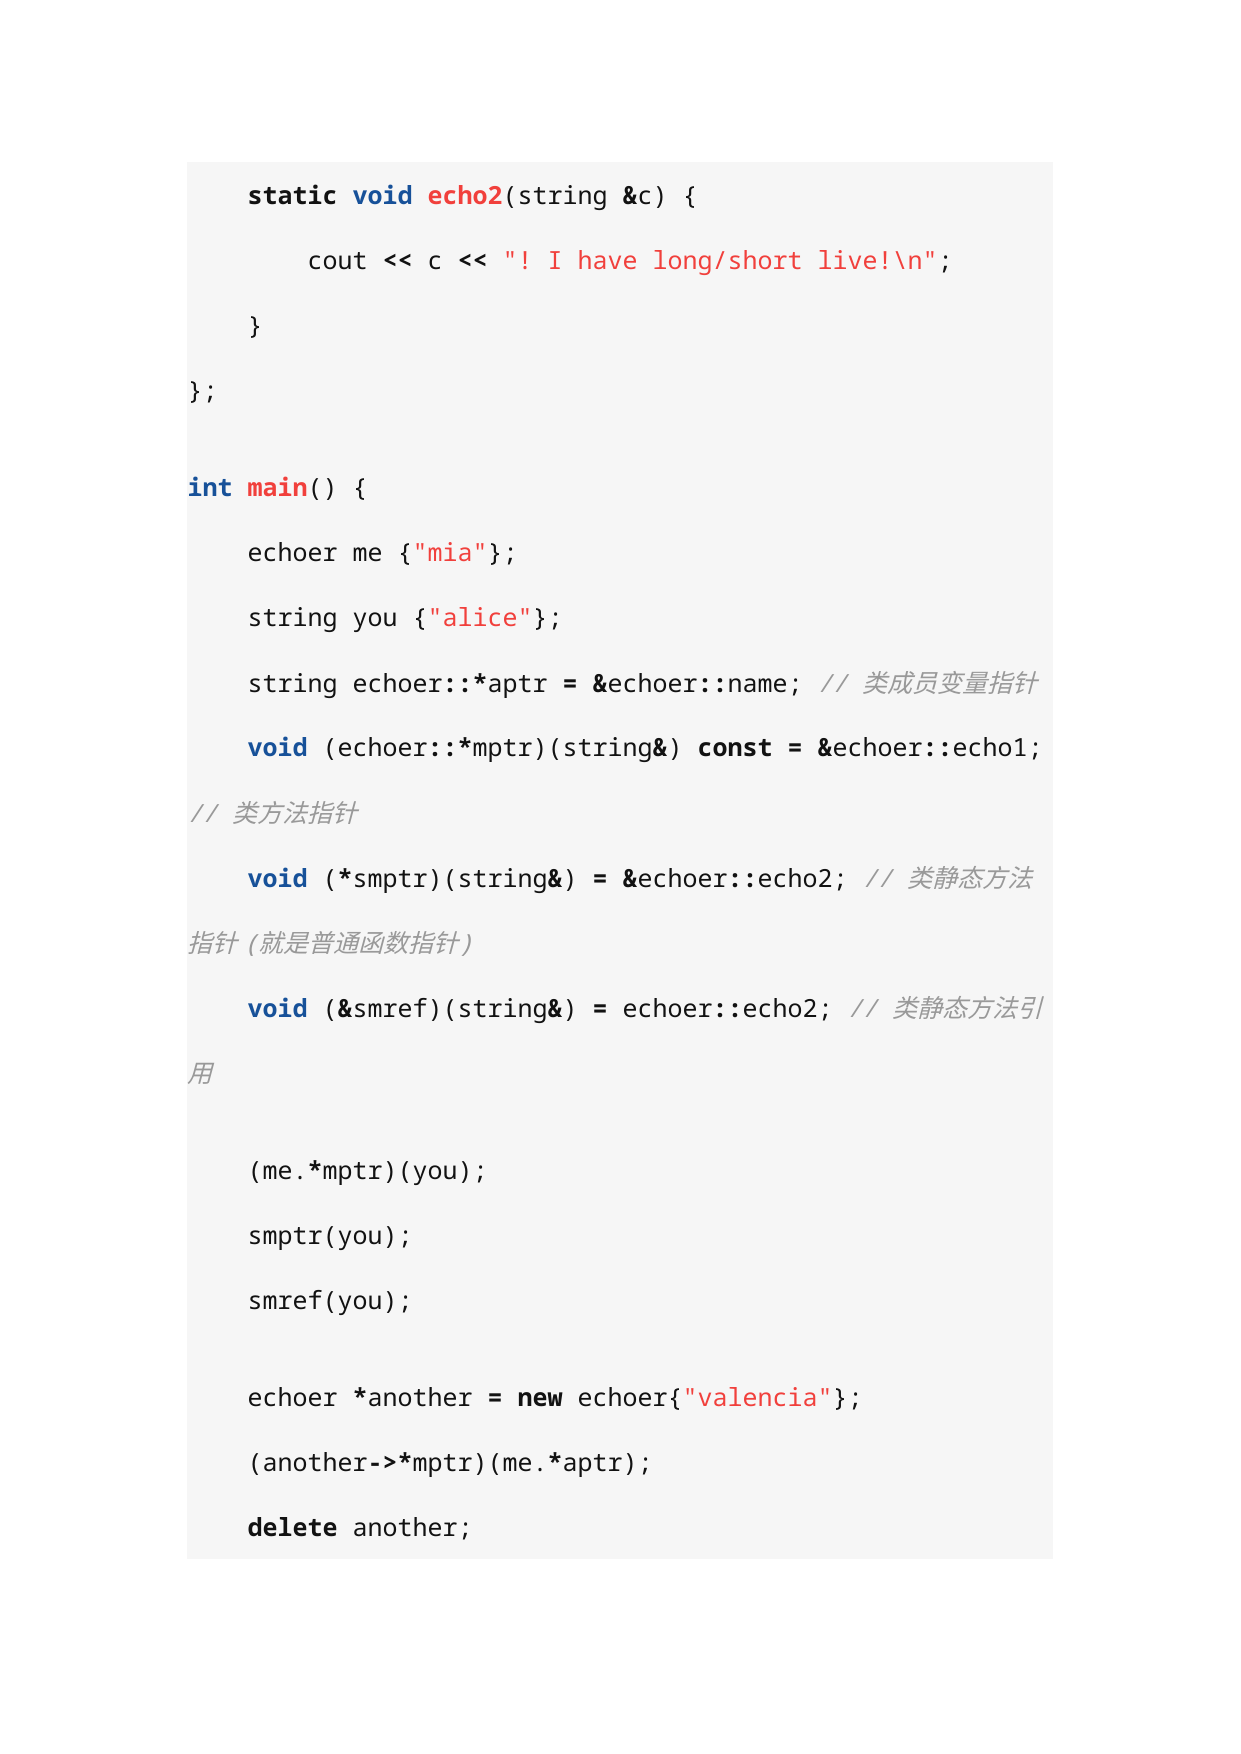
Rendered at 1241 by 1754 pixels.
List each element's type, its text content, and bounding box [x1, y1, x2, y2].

text (me.*mptr)(you); [187, 1137, 1053, 1202]
text }; [187, 357, 1053, 422]
text delete another; [187, 1494, 1053, 1559]
text echoer *another = new echoer{"valencia"}; [187, 1364, 1053, 1429]
text (another->*mptr)(me.*aptr); [187, 1429, 1053, 1494]
text smptr(you); [187, 1202, 1053, 1267]
text cout << c << "! I have long/short live!\n"; [187, 227, 1053, 292]
text echoer me {"mia"}; [187, 519, 1053, 584]
text void (&smref)(string&) = echoer::echo2; // 类静态方法引用 [187, 974, 1053, 1104]
text smref(you); [187, 1267, 1053, 1332]
text void (*smptr)(string&) = &echoer::echo2; // 类静态方法指针 (就是普通函数指针) [187, 844, 1053, 974]
text int main() { [187, 454, 1053, 519]
text string echoer::*aptr = &echoer::name; // 类成员变量指针 [187, 649, 1053, 714]
text void (echoer::*mptr)(string&) const = &echoer::echo1; // 类方法指针 [187, 714, 1053, 844]
text string you {"alice"}; [187, 584, 1053, 649]
text static void echo2(string &c) { [187, 162, 1053, 227]
text } [187, 292, 1053, 357]
